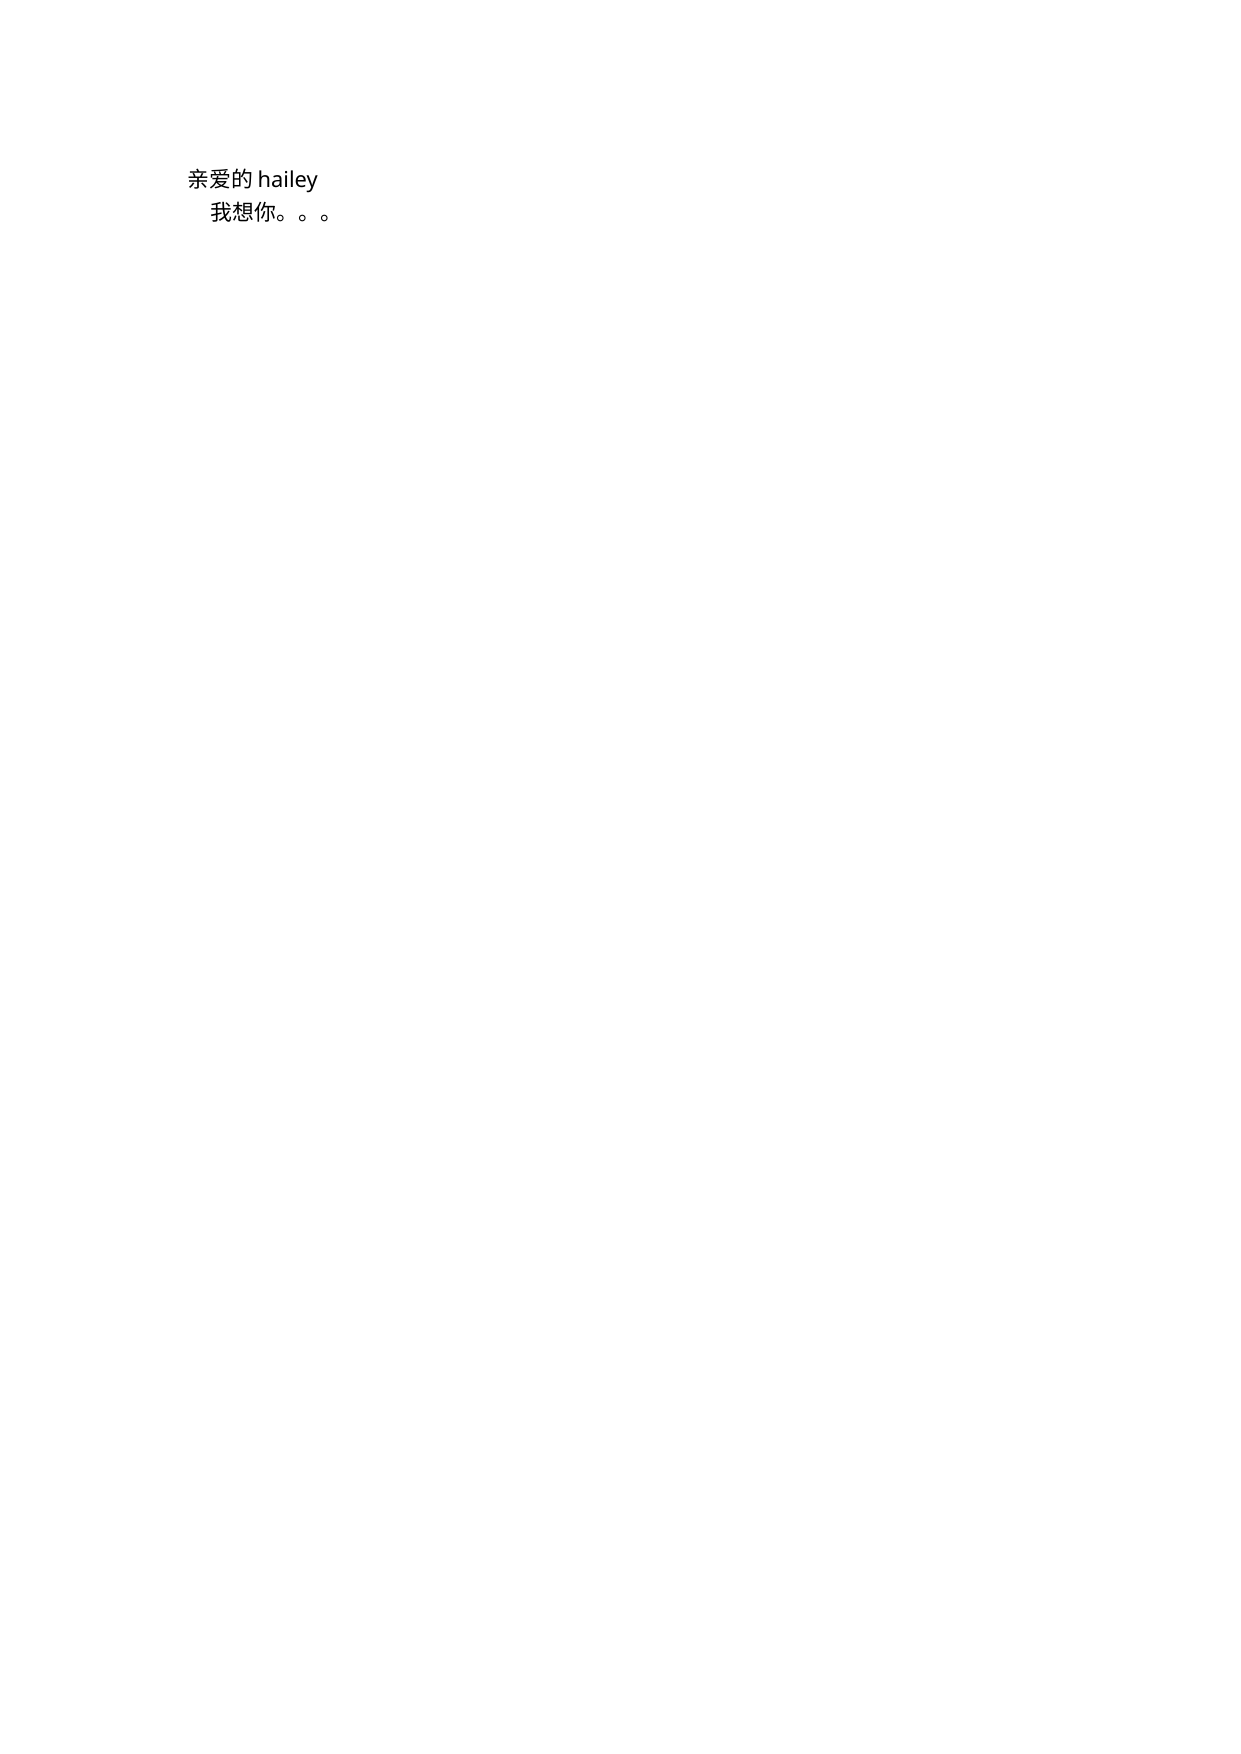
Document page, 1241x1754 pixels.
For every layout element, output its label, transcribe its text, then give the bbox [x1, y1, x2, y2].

text 我想你。。。 [187, 194, 1053, 227]
text 亲爱的hailey [187, 162, 1053, 194]
